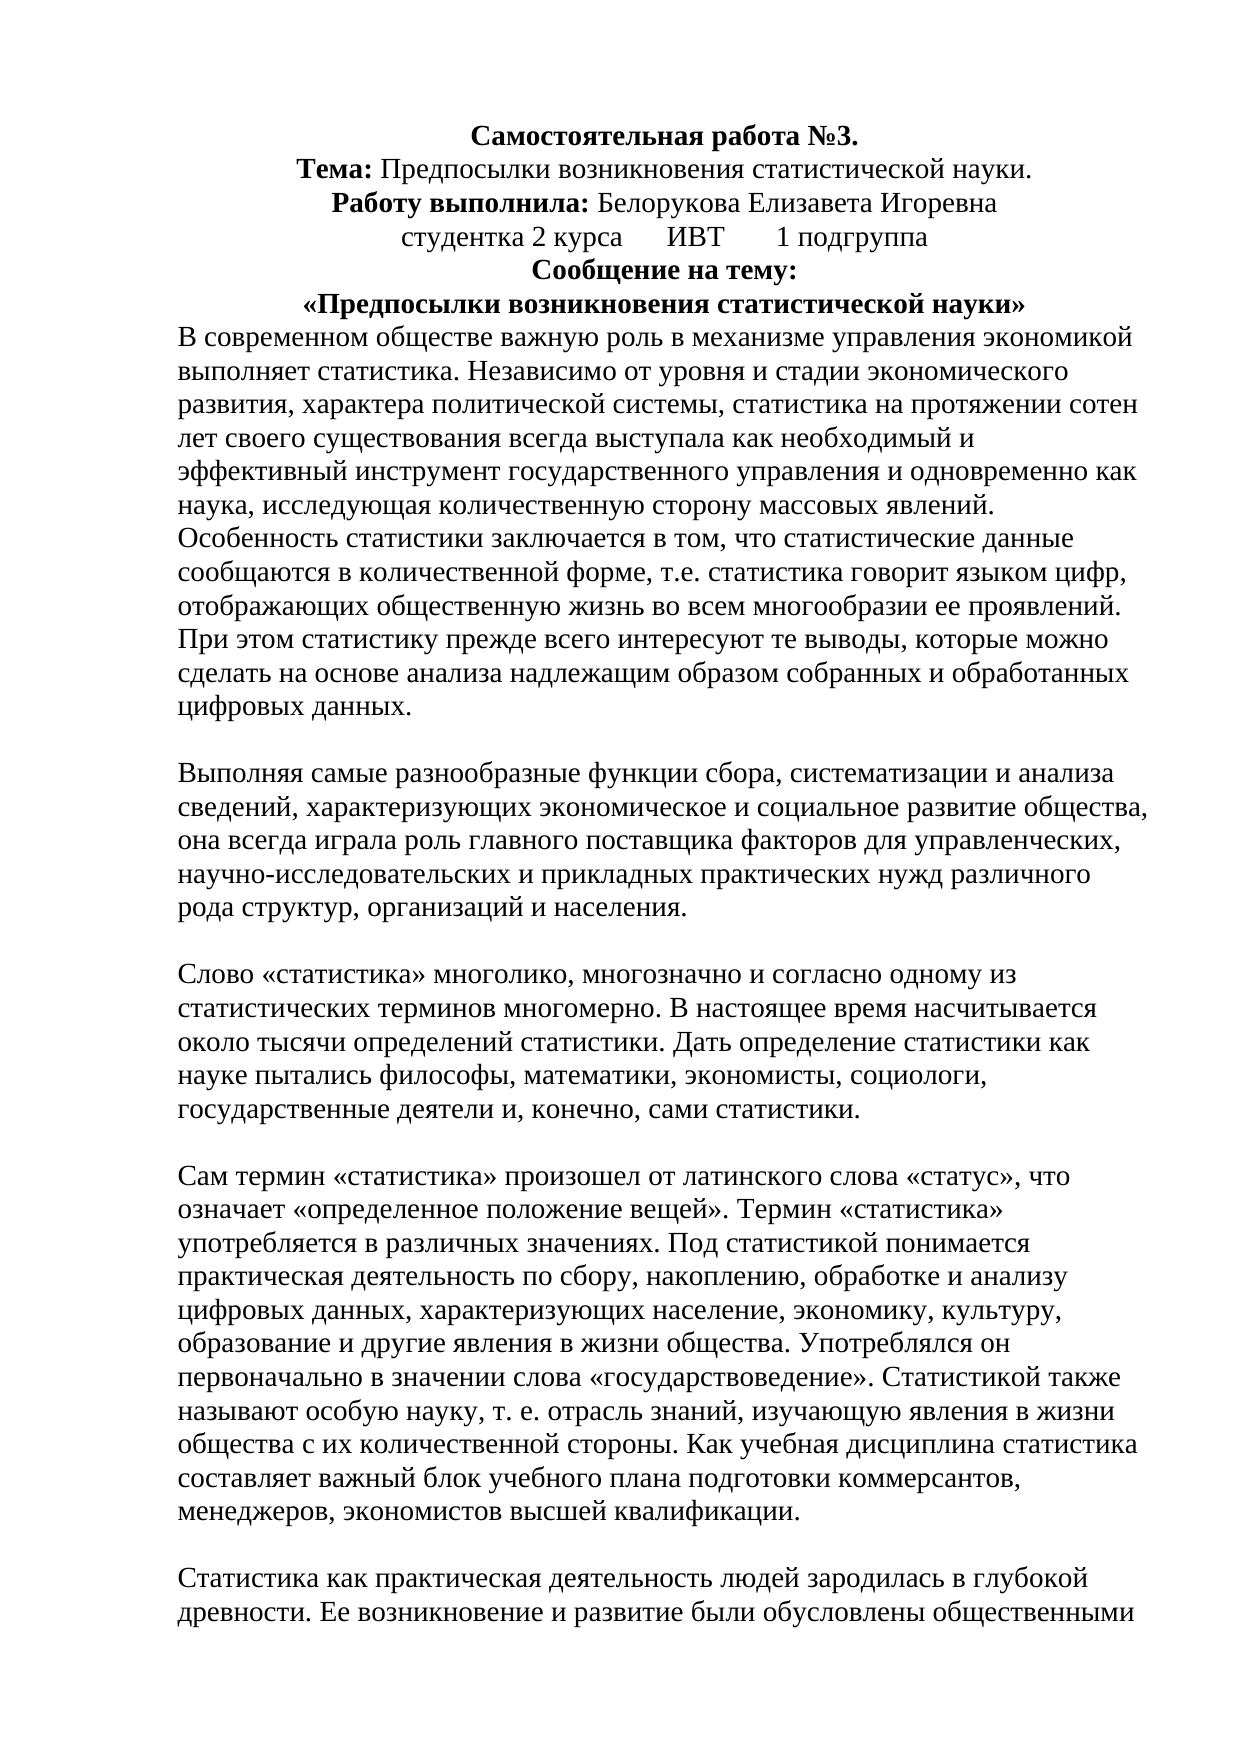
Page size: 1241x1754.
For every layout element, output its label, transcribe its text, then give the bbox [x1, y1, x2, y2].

text «Предпосылки возникновения статистической науки» [177, 286, 1152, 319]
text Сам термин «статистика» произошел от латинского слова «статус», что означает «определенное положение вещей». Термин «статистика» употребляется в различных значениях. Под статистикой понимается практическая деятельность по сбору, накоплению, обработке и анализу цифровых данных, характеризующих население, экономику, культуру, образование и другие явления в жизни общества. Употреблялся он первоначально в значении слова «государствоведение». Статистикой также называют особую науку, т. е. отрасль знаний, изучающую явления в жизни общества с их количественной стороны. Как учебная дисциплина статистика составляет важный блок учебного плана подготовки коммерсантов, менеджеров, экономистов высшей квалификации. [177, 1158, 1152, 1527]
text Сообщение на тему: [177, 252, 1152, 286]
text Слово «статистика» многолико, многозначно и согласно одному из статистических терминов многомерно. В настоящее время насчитывается около тысячи определений статистики. Дать определение статистики как науке пытались философы, математики, экономисты, социологи, государственные деятели и, конечно, сами статистики. [177, 957, 1152, 1124]
text студентка 2 курса ИВТ 1 подгруппа [177, 219, 1152, 252]
text Выполняя самые разнообразные функции сбора, систематизации и анализа сведений, характеризующих экономическое и социальное развитие общества, она всегда играла роль главного поставщика факторов для управленческих, научно-исследовательских и прикладных практических нужд различного рода структур, организаций и населения. [177, 755, 1152, 923]
text Особенность статистики заключается в том, что статистические данные сообщаются в количественной форме, т.е. статистика говорит языком цифр, отображающих общественную жизнь во всем многообразии ее проявлений. При этом статистику прежде всего интересуют те выводы, которые можно сделать на основе анализа надлежащим образом собранных и обработанных цифровых данных. [177, 521, 1152, 722]
text Работу выполнила: Белорукова Елизавета Игоревна [177, 185, 1152, 219]
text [177, 1560, 1152, 1627]
text Тема: Предпосылки возникновения статистической науки. [177, 152, 1152, 185]
text Самостоятельная работа №3. [177, 118, 1152, 152]
text В современном обществе важную роль в механизме управления экономикой выполняет статистика. Независимо от уровня и стадии экономического развития, характера политической системы, статистика на протяжении сотен лет своего существования всегда выступала как необходимый и эффективный инструмент государственного управления и одновременно как наука, исследующая количественную сторону массовых явлений. [177, 319, 1152, 521]
